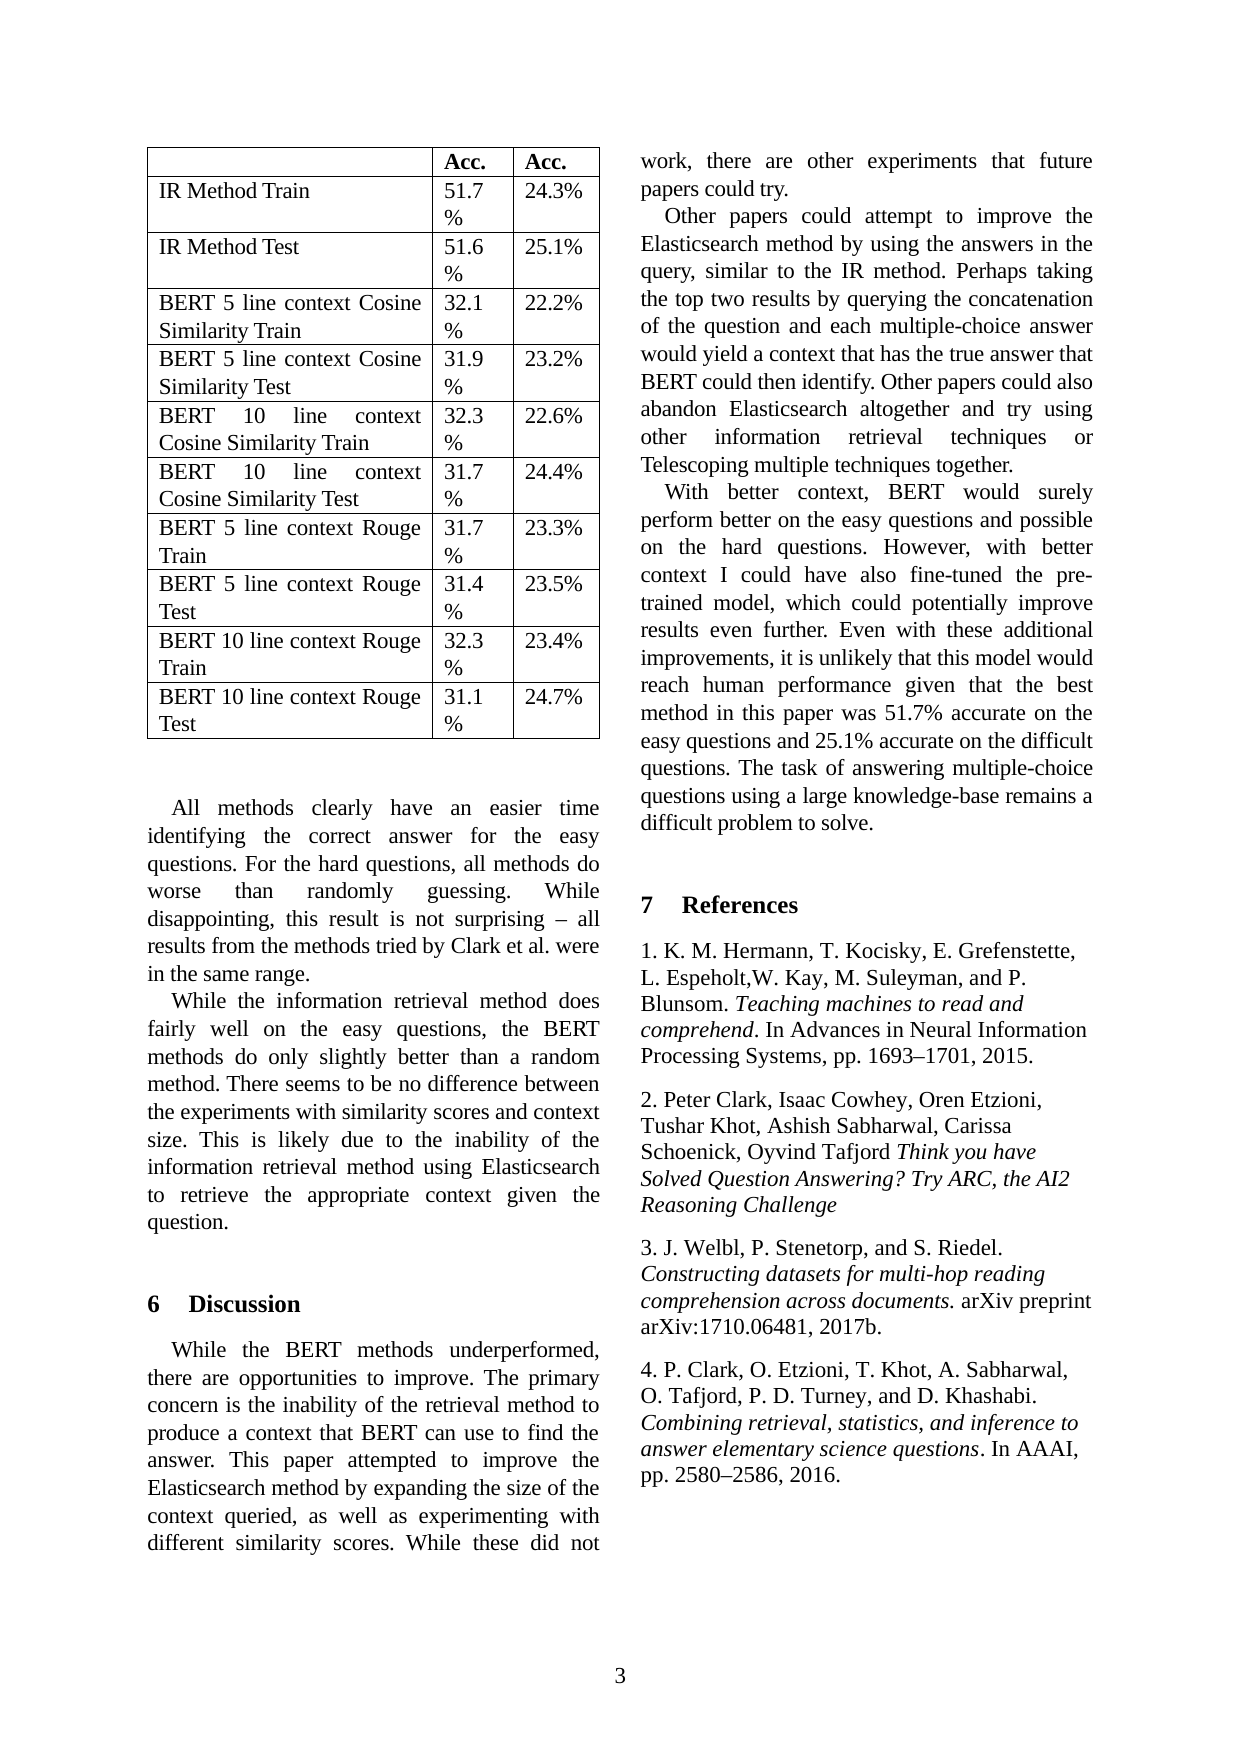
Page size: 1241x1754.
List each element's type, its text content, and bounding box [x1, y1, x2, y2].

table_cell 31.7% [433, 458, 513, 513]
table_cell 23.3% [514, 514, 599, 569]
table_cell 32.1% [433, 289, 513, 344]
table_cell BERT 5 line context Rouge Train [148, 514, 432, 569]
table_cell 32.3% [433, 402, 513, 457]
text All methods clearly have an easier time identifying the correct answer for the easy questions. For the hard questions, all methods do worse than randomly guessing. While disappointing, this result is not surprising – all results from the methods tried by Clark et al. were in the same range. [147, 794, 600, 986]
text 3. J. Welbl, P. Stenetorp, and S. Riedel. Constructing datasets for multi-hop reading comprehension across documents. arXiv preprint arXiv:1710.06481, 2017b. [640, 1234, 1093, 1339]
table_header Easy Acc. [433, 148, 513, 176]
text While the BERT methods underperformed, there are opportunities to improve. The primary concern is the inability of the retrieval method to produce a context that BERT can use to find the answer. This paper attempted to improve the Elasticsearch method by expanding the size of the context queried, as well as experimenting with different similarity scores. While these did not work, there are other experiments that future papers could try. [147, 1336, 600, 1556]
table_cell 24.4% [514, 458, 599, 513]
table_cell 24.3% [514, 177, 599, 232]
table_cell 32.3% [433, 627, 513, 682]
text With better context, BERT would surely perform better on the easy questions and possible on the hard questions. However, with better context I could have also fine-tuned the pre-trained model, which could potentially improve results even further. Even with these additional improvements, it is unlikely that this model would reach human performance given that the best method in this paper was 51.7% accurate on the easy questions and 25.1% accurate on the difficult questions. The task of answering multiple-choice questions using a large knowledge-base remains a difficult problem to solve. [640, 478, 1093, 836]
table_cell BERT 10 line context Rouge Train [148, 627, 432, 682]
text Other papers could attempt to improve the Elasticsearch method by using the answers in the query, similar to the IR method. Perhaps taking the top two results by querying the concatenation of the question and each multiple-choice answer would yield a context that has the true answer that BERT could then identify. Other papers could also abandon Elasticsearch altogether and try using other information retrieval techniques or Telescoping multiple techniques together. [640, 202, 1093, 477]
table_cell BERT 5 line context Cosine Similarity Train [148, 289, 432, 344]
text References [640, 890, 1093, 918]
table_cell 23.2% [514, 345, 599, 401]
table_header Hard Acc. [514, 148, 599, 176]
table_cell BERT 10 line context Cosine Similarity Train [148, 402, 432, 457]
table_cell 31.7% [433, 514, 513, 569]
text Discussion [147, 1289, 600, 1317]
table_cell IR Method Train [148, 177, 432, 232]
text 1. K. M. Hermann, T. Kocisky, E. Grefenstette, L. Espeholt,W. Kay, M. Suleyman, and P. Blunsom. Teaching machines to read and comprehend. In Advances in Neural Information Processing Systems, pp. 1693–1701, 2015. [640, 937, 1093, 1069]
table_cell 23.4% [514, 627, 599, 682]
table_cell 22.2% [514, 289, 599, 344]
table_cell 31.9% [433, 345, 513, 401]
table_cell BERT 5 line context Cosine Similarity Test [148, 345, 432, 401]
table_header Method [148, 148, 432, 176]
table_cell IR Method Test [148, 233, 432, 288]
table_cell 23.5% [514, 570, 599, 626]
table_cell 22.6% [514, 402, 599, 457]
table_cell BERT 10 line context Rouge Test [148, 683, 432, 738]
table_cell 24.7% [514, 683, 599, 738]
table_cell 25.1% [514, 233, 599, 288]
table_cell 31.1% [433, 683, 513, 738]
table_cell 51.6% [433, 233, 513, 288]
table_cell 31.4% [433, 570, 513, 626]
table_cell BERT 10 line context Cosine Similarity Test [148, 458, 432, 513]
table_cell BERT 5 line context Rouge Test [148, 570, 432, 626]
text 4. P. Clark, O. Etzioni, T. Khot, A. Sabharwal, O. Tafjord, P. D. Turney, and D. Khashabi. Combining retrieval, statistics, and inference to answer elementary science questions. In AAAI, pp. 2580–2586, 2016. [640, 1356, 1093, 1488]
text While the information retrieval method does fairly well on the easy questions, the BERT methods do only slightly better than a random method. There seems to be no difference between the experiments with similarity scores and context size. This is likely due to the inability of the information retrieval method using Elasticsearch to retrieve the appropriate context given the question. [147, 988, 600, 1235]
text 2. Peter Clark, Isaac Cowhey, Oren Etzioni, Tushar Khot, Ashish Sabharwal, Carissa Schoenick, Oyvind Tafjord Think you have Solved Question Answering? Try ARC, the AI2 Reasoning Challenge [640, 1086, 1093, 1217]
table_cell 51.7% [433, 177, 513, 232]
